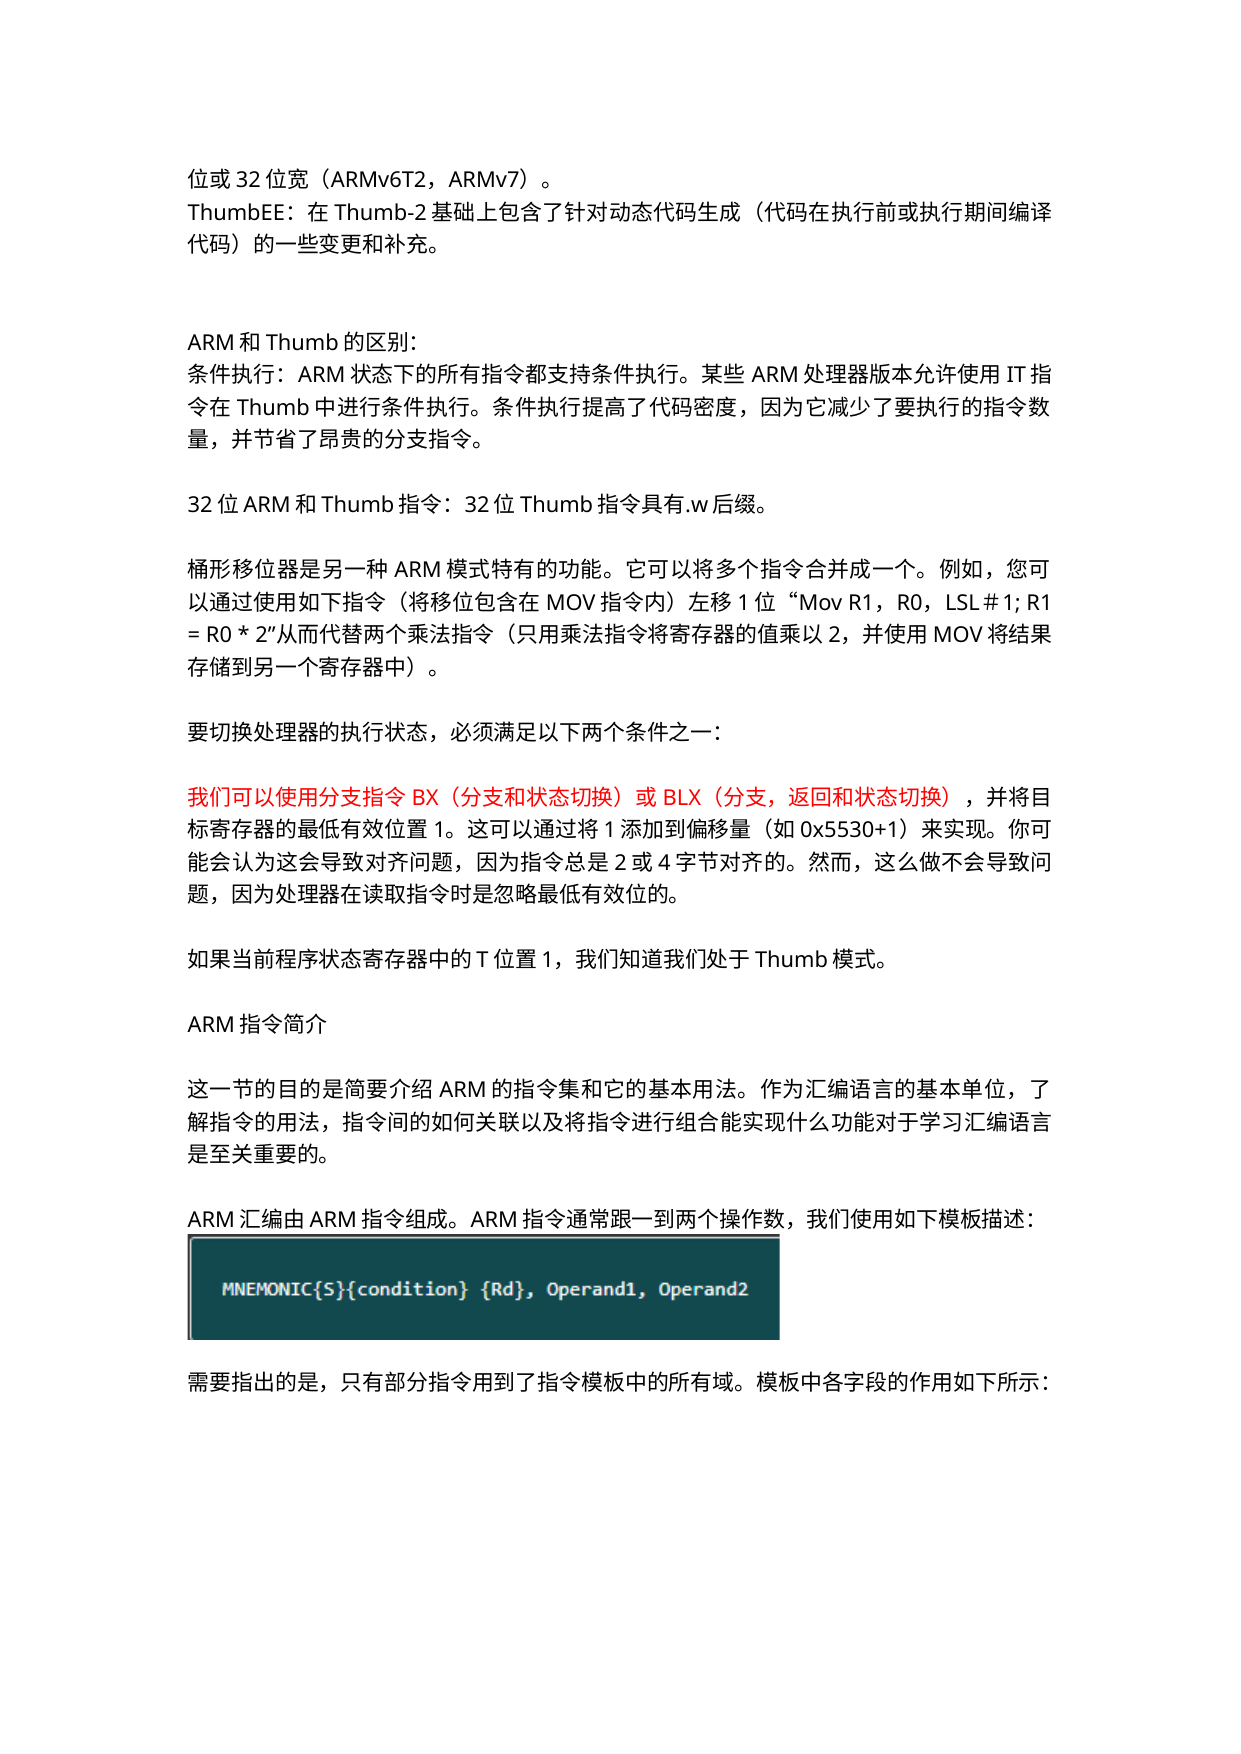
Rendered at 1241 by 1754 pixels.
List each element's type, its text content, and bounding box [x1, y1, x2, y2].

text 这一节的目的是简要介绍ARM的指令集和它的基本用法。作为汇编语言的基本单位，了解指令的用法，指令间的如何关联以及将指令进行组合能实现什么功能对于学习汇编语言是至关重要的。 [187, 1072, 1053, 1169]
text 我们可以使用分支指令BX（分支和状态切换）或BLX（分支，返回和状态切换），并将目标寄存器的最低有效位置1。这可以通过将1添加到偏移量（如0x5530+1）来实现。你可能会认为这会导致对齐问题，因为指令总是2或4字节对齐的。然而，这么做不会导致问题，因为处理器在读取指令时是忽略最低有效位的。 [187, 779, 1053, 909]
text 要切换处理器的执行状态，必须满足以下两个条件之一： [187, 714, 1053, 747]
text ARM指令简介 [187, 1007, 1053, 1039]
text 如果当前程序状态寄存器中的T位置1，我们知道我们处于Thumb模式。 [187, 942, 1053, 974]
text ARM汇编由ARM指令组成。ARM指令通常跟一到两个操作数，我们使用如下模板描述： [187, 1202, 1053, 1234]
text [187, 162, 1053, 194]
text 需要指出的是，只有部分指令用到了指令模板中的所有域。模板中各字段的作用如下所示： [187, 1364, 1053, 1397]
text 条件执行：ARM状态下的所有指令都支持条件执行。某些ARM处理器版本允许使用IT指令在Thumb中进行条件执行。条件执行提高了代码密度，因为它减少了要执行的指令数量，并节省了昂贵的分支指令。 [187, 357, 1053, 454]
text ARM和Thumb的区别： [187, 324, 1053, 357]
text 桶形移位器是另一种ARM模式特有的功能。它可以将多个指令合并成一个。例如，您可以通过使用如下指令（将移位包含在MOV指令内）左移1位“Mov R1，R0，LSL＃1; R1 = R0 * 2”从而代替两个乘法指令（只用乘法指令将寄存器的值乘以2，并使用MOV将结果存储到另一个寄存器中）。 [187, 552, 1053, 682]
text ThumbEE：在Thumb-2基础上包含了针对动态代码生成（代码在执行前或执行期间编译代码）的一些变更和补充。 [187, 194, 1053, 259]
text 32位ARM和Thumb指令：32位Thumb指令具有.w后缀。 [187, 487, 1053, 519]
picture [187, 1234, 780, 1340]
